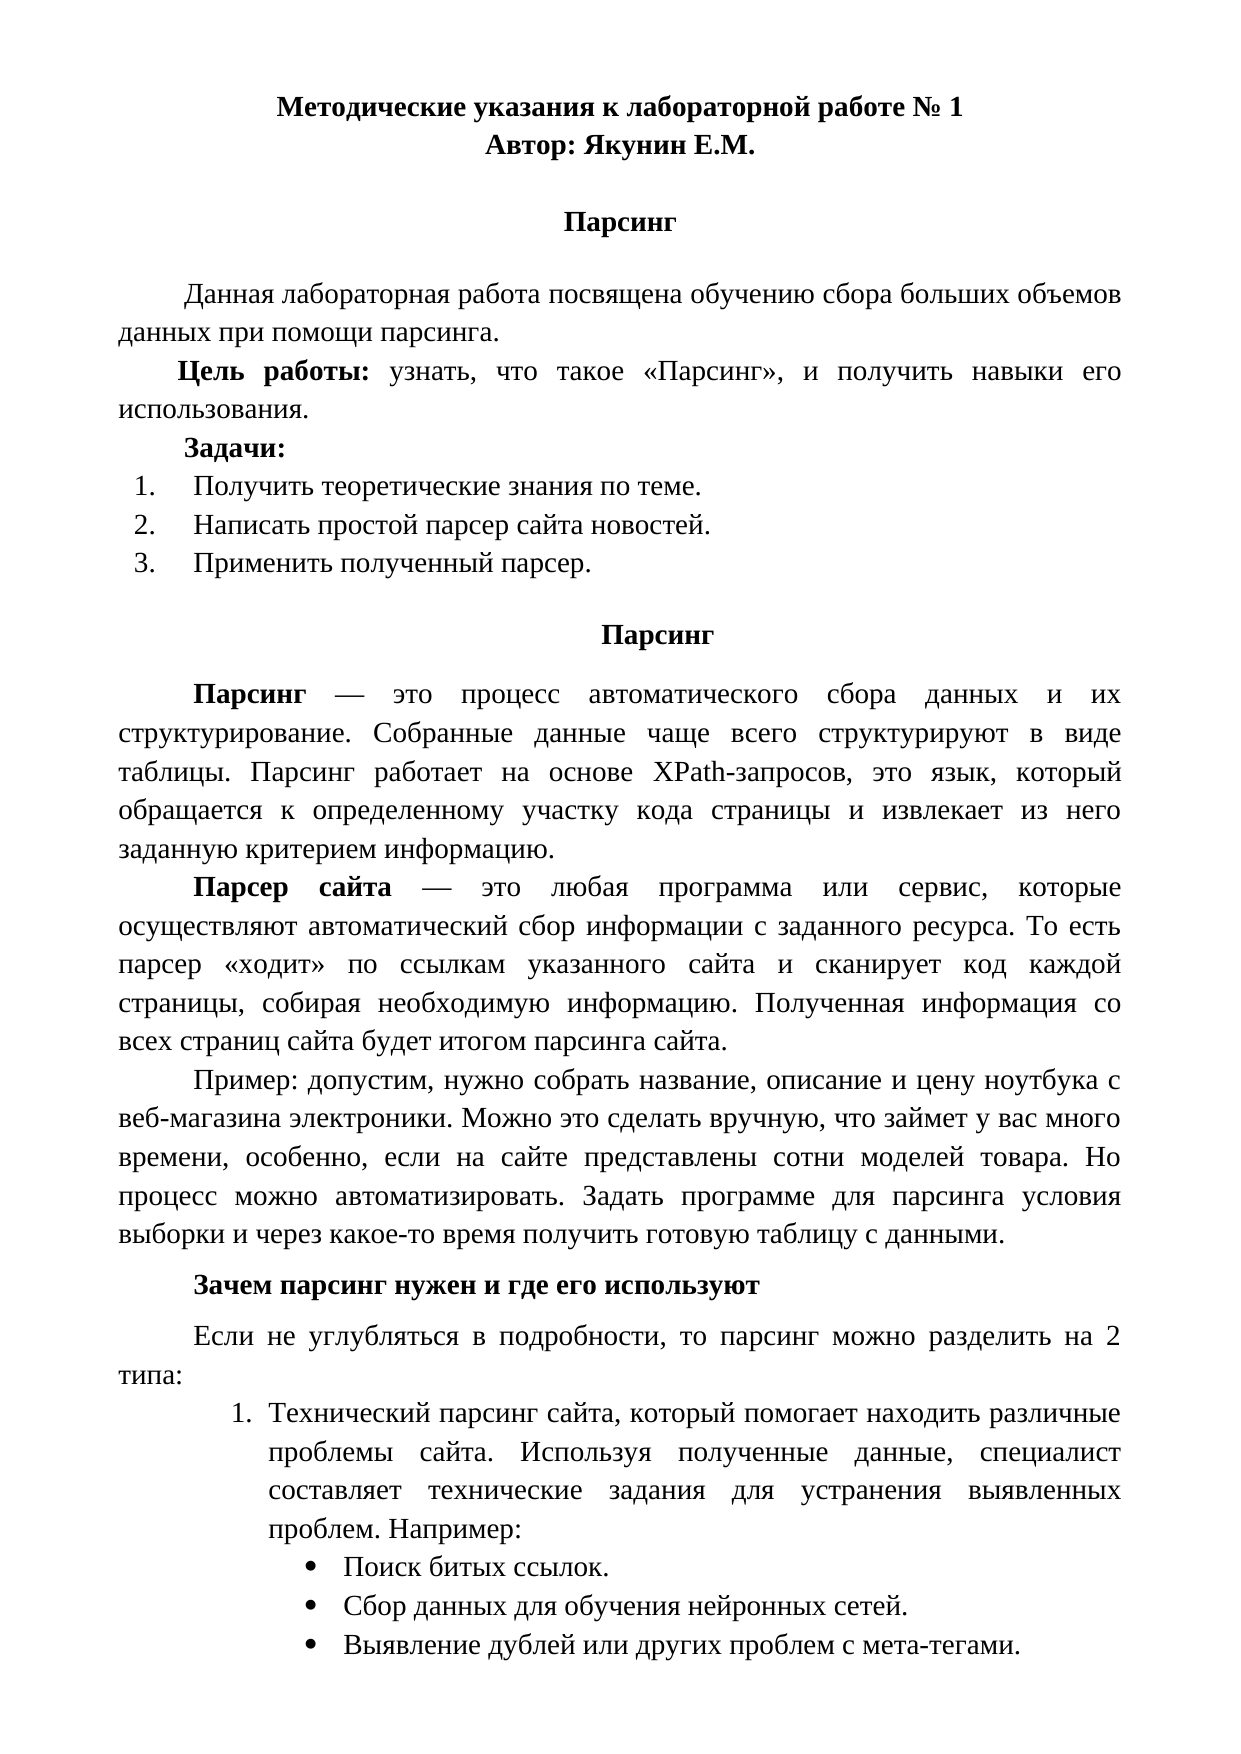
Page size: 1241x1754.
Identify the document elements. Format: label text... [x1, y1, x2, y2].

list Технический парсинг сайта, который помогает находить различные проблемы сайта. Используя полученные данные, специалист составляет технические задания для устранения выявленных проблем. Например: [231, 1395, 1122, 1544]
text Пример: допустим, нужно собрать название, описание и цену ноутбука с веб-магазина электроники. Можно это сделать вручную, что займет у вас много времени, особенно, если на сайте представлены сотни моделей товара. Но процесс можно автоматизировать. Задать программе для парсинга условия выборки и через какое-то время получить готовую таблицу с данными. [118, 1062, 1122, 1250]
text Парсинг [193, 617, 1122, 651]
text Парсинг [118, 204, 1122, 238]
text Методические указания к лабораторной работе № 1 [118, 89, 1122, 122]
text Автор: Якунин Е.М. [118, 127, 1122, 161]
text Задачи: [118, 430, 1122, 463]
list Выявление дублей или других проблем с мета-тегами. [306, 1627, 1122, 1660]
text Если не углубляться в подробности, то парсинг можно разделить на 2 типа: [118, 1318, 1122, 1390]
list Поиск битых ссылок. [306, 1549, 1122, 1583]
text Парсер сайта — это любая программа или сервис, которые осуществляют автоматический сбор информации с заданного ресурса. То есть парсер «ходит» по ссылкам указанного сайта и сканирует код каждой страницы, собирая необходимую информацию. Полученная информация со всех страниц сайта будет итогом парсинга сайта. [118, 869, 1122, 1057]
text Парсинг — это процесс автоматического сбора данных и их структурирование. Собранные данные чаще всего структурируют в виде таблицы. Парсинг работает на основе XPath-запросов, это язык, который обращается к определенному участку кода страницы и извлекает из него заданную критерием информацию. [118, 677, 1122, 864]
list Применить полученный парсер. [156, 546, 1122, 579]
list Получить теоретические знания по теме. [156, 468, 1122, 502]
list Написать простой парсер сайта новостей. [156, 507, 1122, 541]
list Сбор данных для обучения нейронных сетей. [306, 1588, 1122, 1622]
text Данная лабораторная работа посвящена обучению сбора больших объемов данных при помощи парсинга. [118, 276, 1122, 348]
text Цель работы: узнать, что такое «Парсинг», и получить навыки его использования. [118, 353, 1122, 425]
text Зачем парсинг нужен и где его используют [118, 1267, 1122, 1301]
